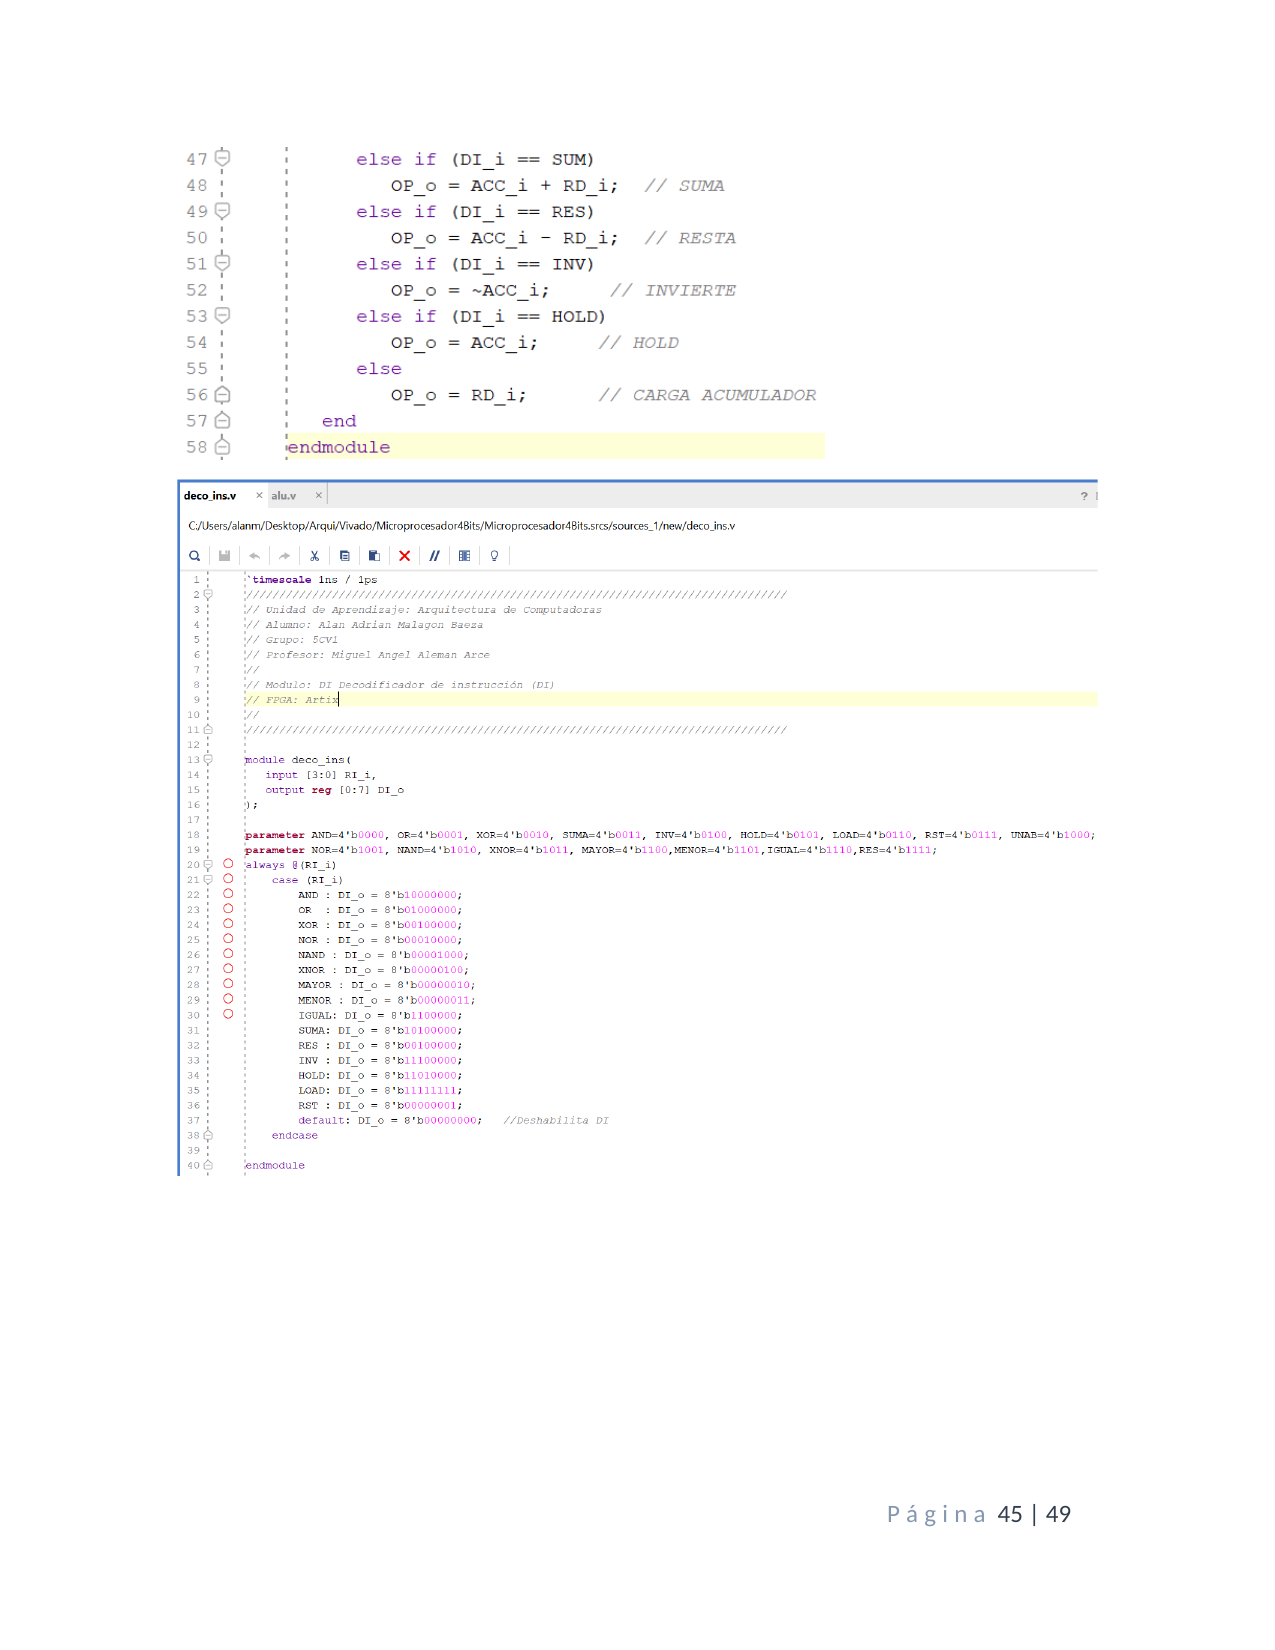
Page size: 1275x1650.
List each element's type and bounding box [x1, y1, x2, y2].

picture [177, 478, 1098, 1176]
picture [177, 147, 825, 460]
